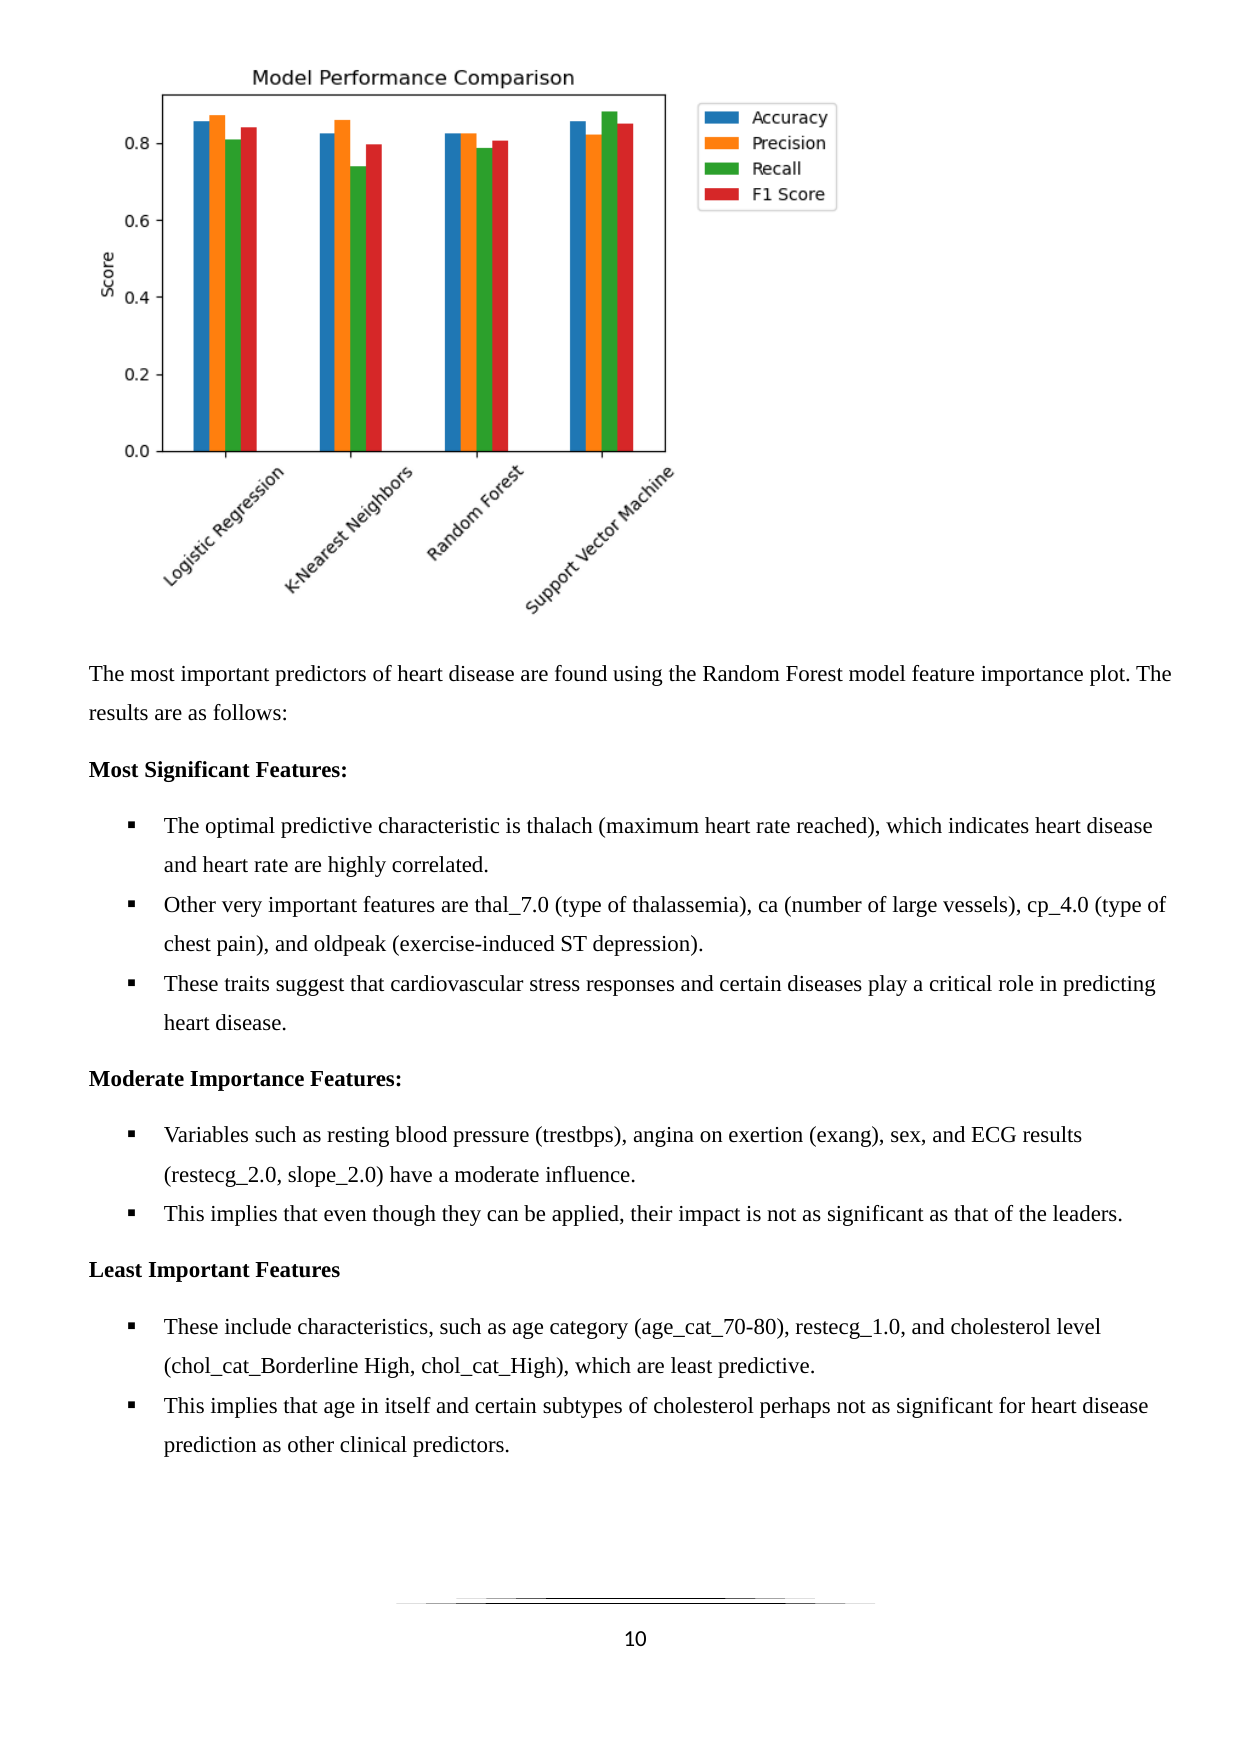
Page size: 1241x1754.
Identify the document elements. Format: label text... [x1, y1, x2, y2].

list These include characteristics, such as age category (age_cat_70-80), restecg_1.0, and cholesterol level (chol_cat_Borderline High, chol_cat_High), which are least predictive. [126, 1313, 1181, 1378]
text Least Important Features [89, 1257, 1181, 1283]
text Moderate Importance Features: [89, 1065, 1181, 1092]
text Most Significant Features: [89, 756, 1181, 782]
list This implies that age in itself and certain subtypes of cholesterol perhaps not as significant for heart disease prediction as other clinical predictors. [126, 1392, 1181, 1457]
list Other very important features are thal_7.0 (type of thalassemia), ca (number of large vessels), cp_4.0 (type of chest pain), and oldpeak (exercise-induced ST depression). [126, 891, 1181, 957]
list These traits suggest that cardiovascular stress responses and certain diseases play a critical role in predicting heart disease. [126, 970, 1181, 1036]
list The optimal predictive characteristic is thalach (maximum heart rate reached), which indicates heart disease and heart rate are highly correlated. [126, 812, 1181, 878]
picture [88, 59, 847, 630]
list This implies that even though they can be applied, their impact is not as significant as that of the leaders. [126, 1200, 1181, 1227]
list Variables such as resting blood pressure (trestbps), angina on exertion (exang), sex, and ECG results (restecg_2.0, slope_2.0) have a moderate influence. [126, 1121, 1181, 1187]
text The most important predictors of heart disease are found using the Random Forest model feature importance plot. The results are as follows: [89, 660, 1181, 726]
